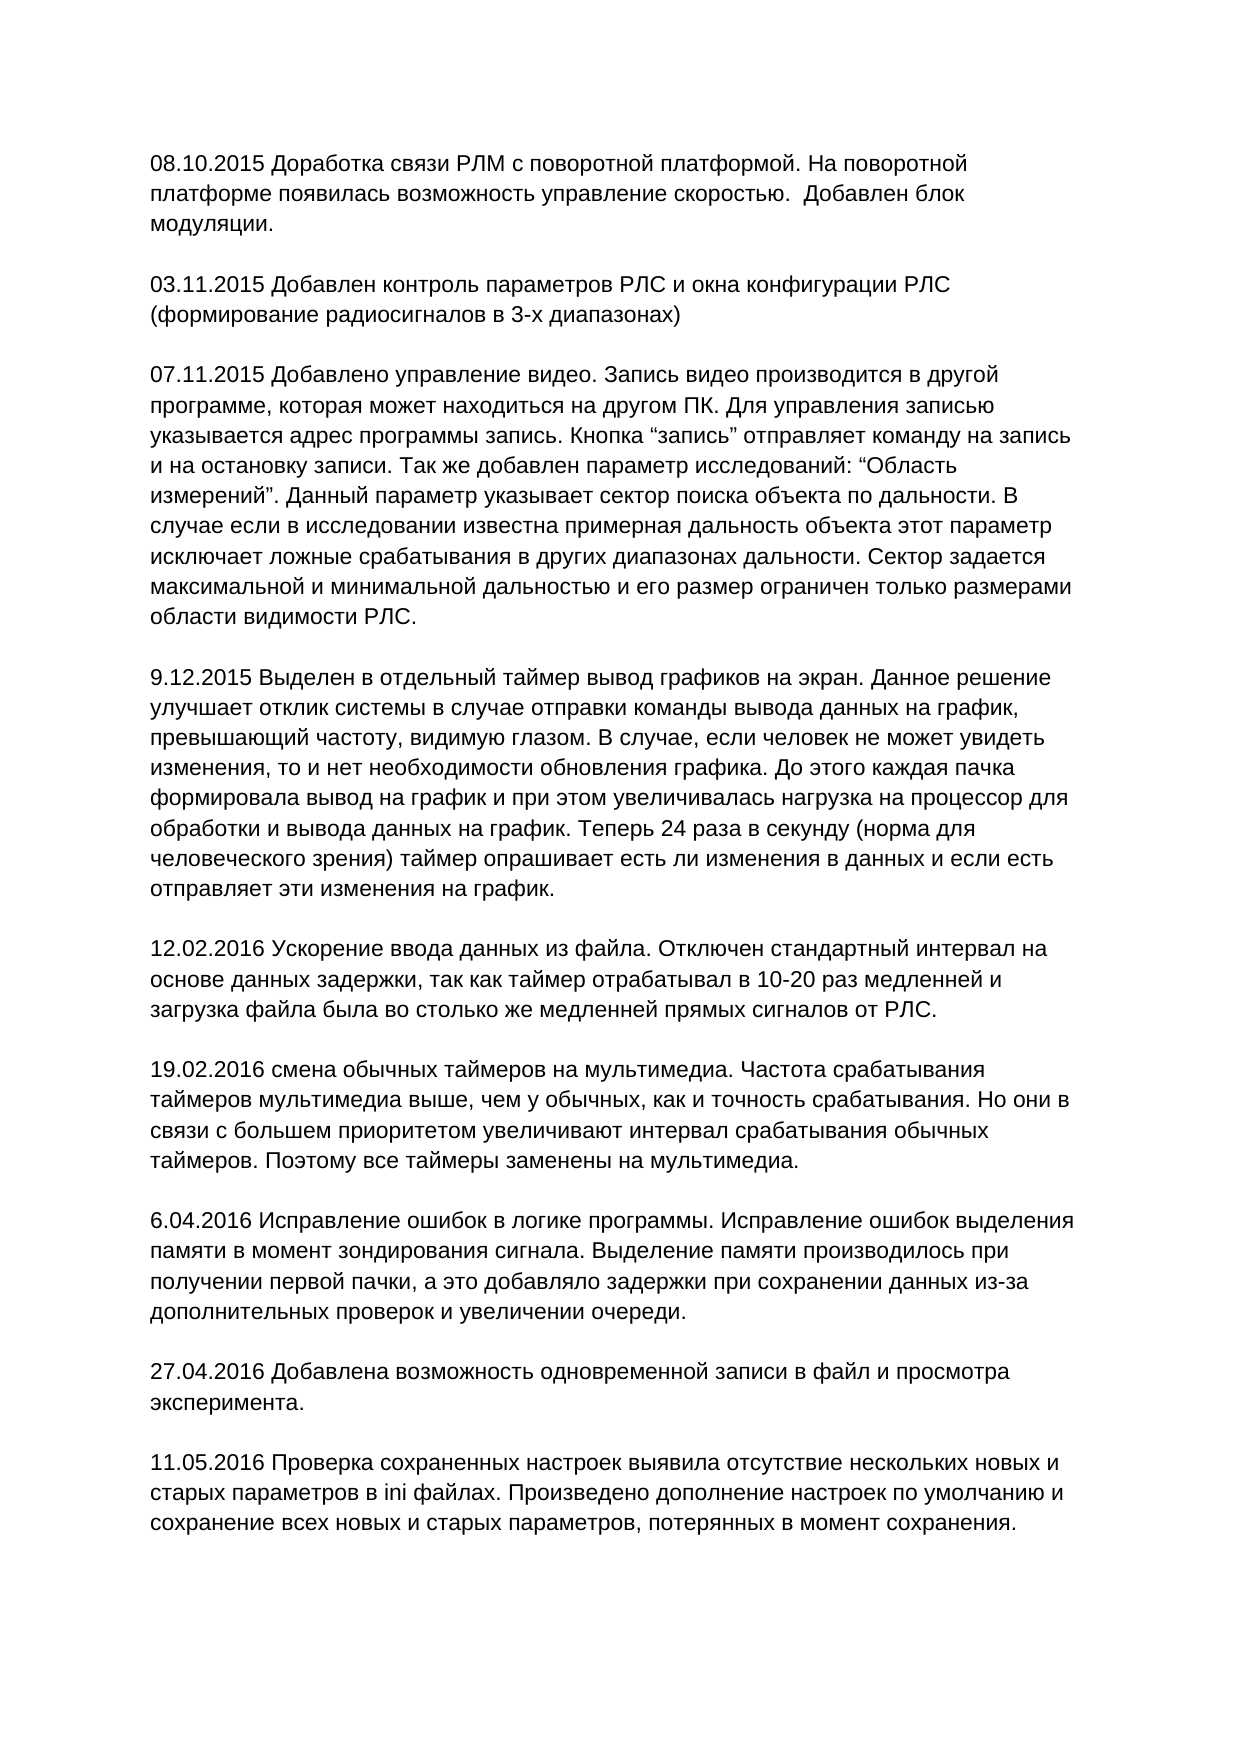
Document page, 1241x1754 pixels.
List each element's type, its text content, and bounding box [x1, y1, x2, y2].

text 07.11.2015 Добавлено управление видео. Запись видео производится в другой программе, которая может находиться на другом ПК. Для управления записью указывается адрес программы запись. Кнопка “запись” отправляет команду на запись и на остановку записи. Так же добавлен параметр исследований: “Область измерений”. Данный параметр указывает сектор поиска объекта по дальности. В случае если в исследовании известна примерная дальность объекта этот параметр исключает ложные срабатывания в других диапазонах дальности. Сектор задается максимальной и минимальной дальностью и его размер ограничен только размерами области видимости РЛС. [150, 361, 1090, 629]
text 08.10.2015 Доработка связи РЛМ с поворотной платформой. На поворотной платформе появилась возможность управление скоростью. Добавлен блок модуляции. [150, 150, 1090, 237]
text 11.05.2016 Проверка сохраненных настроек выявила отсутствие нескольких новых и старых параметров в ini файлах. Произведено дополнение настроек по умолчанию и сохранение всех новых и старых параметров, потерянных в момент сохранения. [150, 1449, 1090, 1536]
text 19.02.2016 смена обычных таймеров на мультимедиа. Частота срабатывания таймеров мультимедиа выше, чем у обычных, как и точность срабатывания. Но они в связи с большем приоритетом увеличивают интервал срабатывания обычных таймеров. Поэтому все таймеры заменены на мультимедиа. [150, 1056, 1090, 1173]
text 6.04.2016 Исправление ошибок в логике программы. Исправление ошибок выделения памяти в момент зондирования сигнала. Выделение памяти производилось при получении первой пачки, а это добавляло задержки при сохранении данных из-за дополнительных проверок и увеличении очереди. [150, 1207, 1090, 1324]
text 27.04.2016 Добавлена возможность одновременной записи в файл и просмотра эксперимента. [150, 1358, 1090, 1415]
text 9.12.2015 Выделен в отдельный таймер вывод графиков на экран. Данное решение улучшает отклик системы в случае отправки команды вывода данных на график, превышающий частоту, видимую глазом. В случае, если человек не может увидеть изменения, то и нет необходимости обновления графика. До этого каждая пачка формировала вывод на график и при этом увеличивалась нагрузка на процессор для обработки и вывода данных на график. Теперь 24 раза в секунду (норма для человеческого зрения) таймер опрашивает есть ли изменения в данных и если есть отправляет эти изменения на график. [150, 663, 1090, 901]
text 12.02.2016 Ускорение ввода данных из файла. Отключен стандартный интервал на основе данных задержки, так как таймер отрабатывал в 10-20 раз медленней и загрузка файла была во столько же медленней прямых сигналов от РЛС. [150, 935, 1090, 1022]
text 03.11.2015 Добавлен контроль параметров РЛС и окна конфигурации РЛС (формирование радиосигналов в 3-х диапазонах) [150, 271, 1090, 327]
